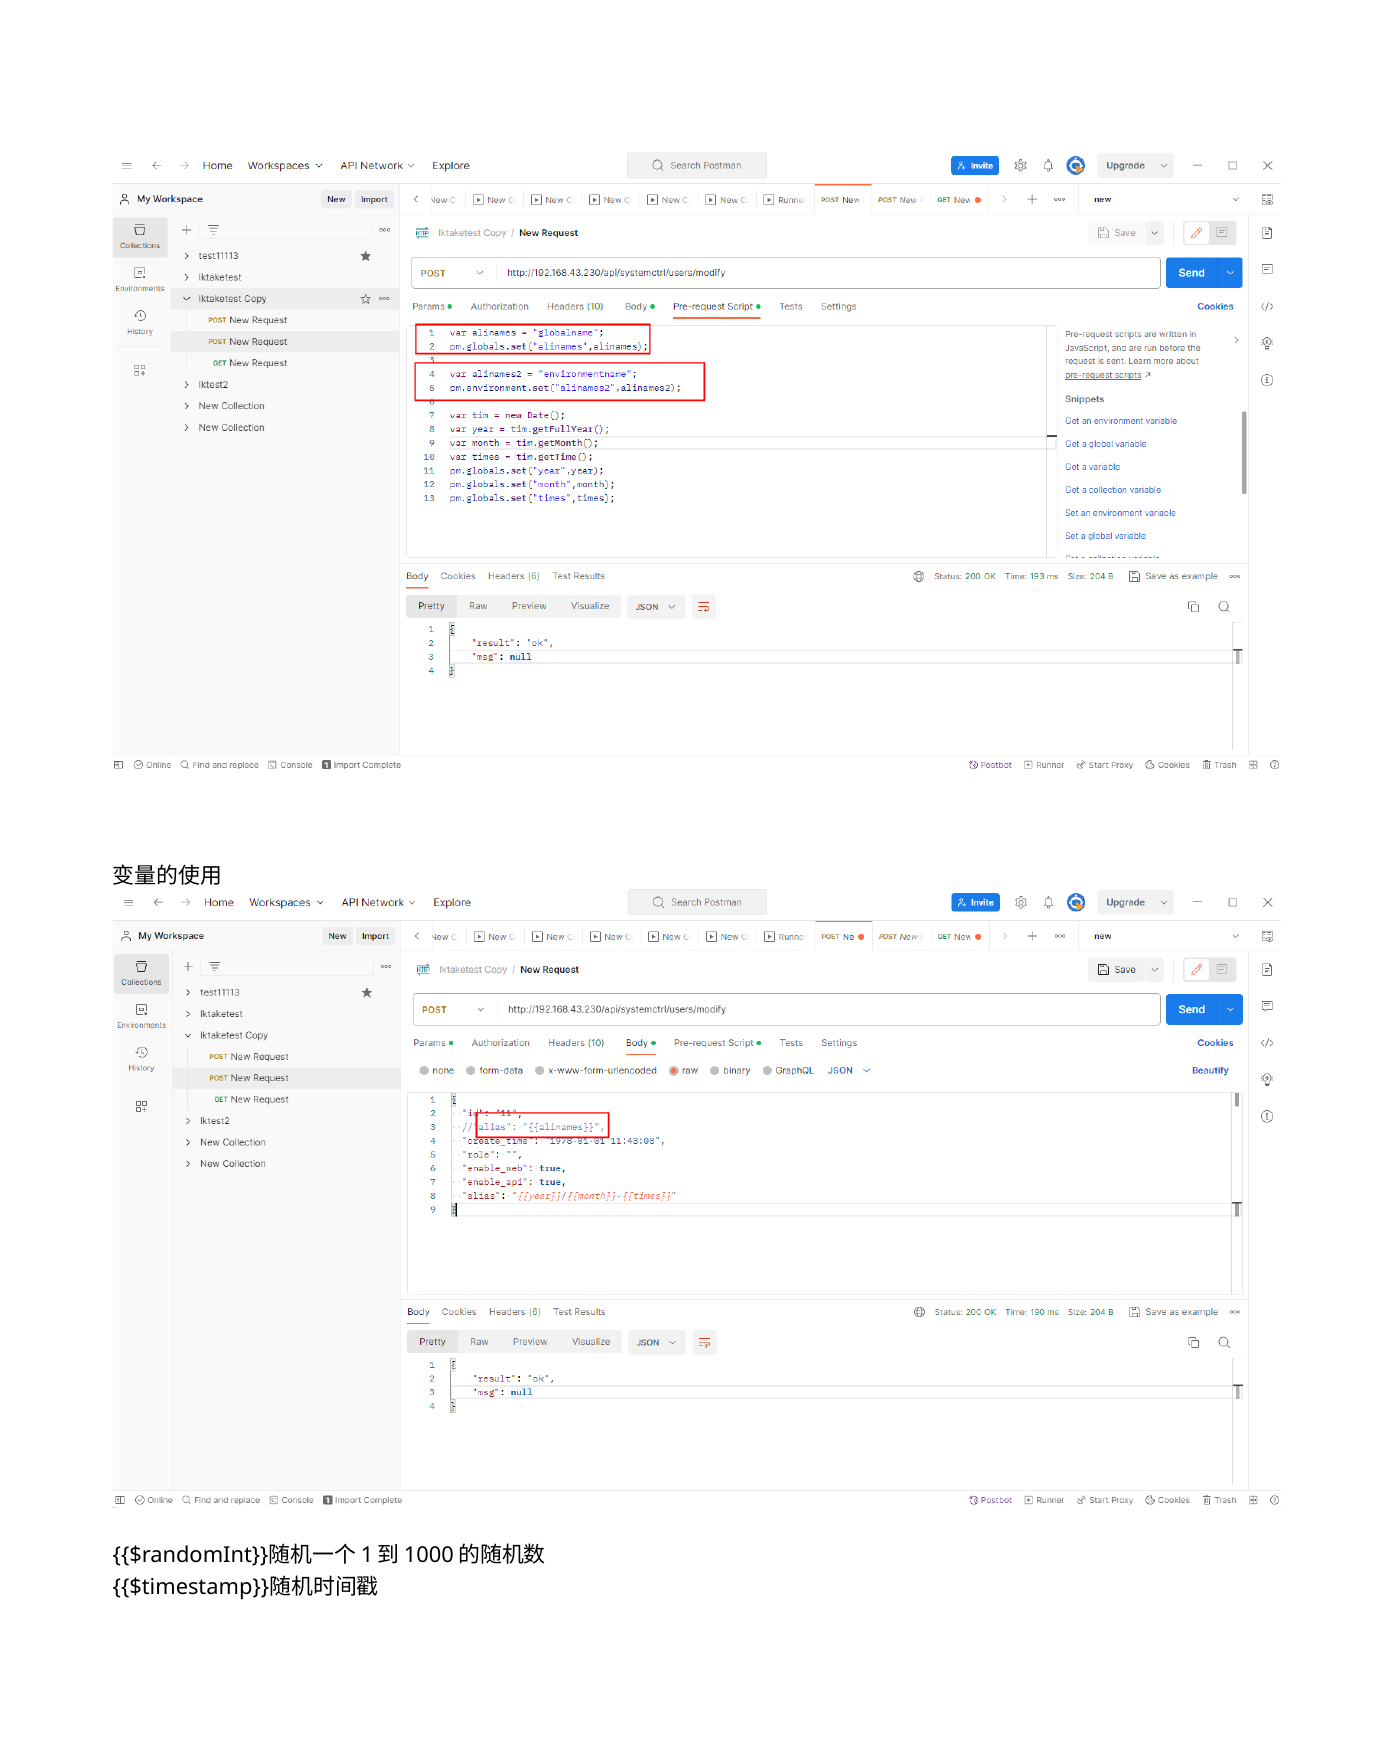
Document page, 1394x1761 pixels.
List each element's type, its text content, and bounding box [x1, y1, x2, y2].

picture [112, 889, 1282, 1508]
picture [112, 150, 1282, 769]
text 变量的使用 [112, 858, 1281, 889]
text {{$randomInt}}随机一个1到1000的随机数 [112, 1537, 1281, 1569]
text {{$timestamp}}随机时间戳 [112, 1569, 1281, 1601]
